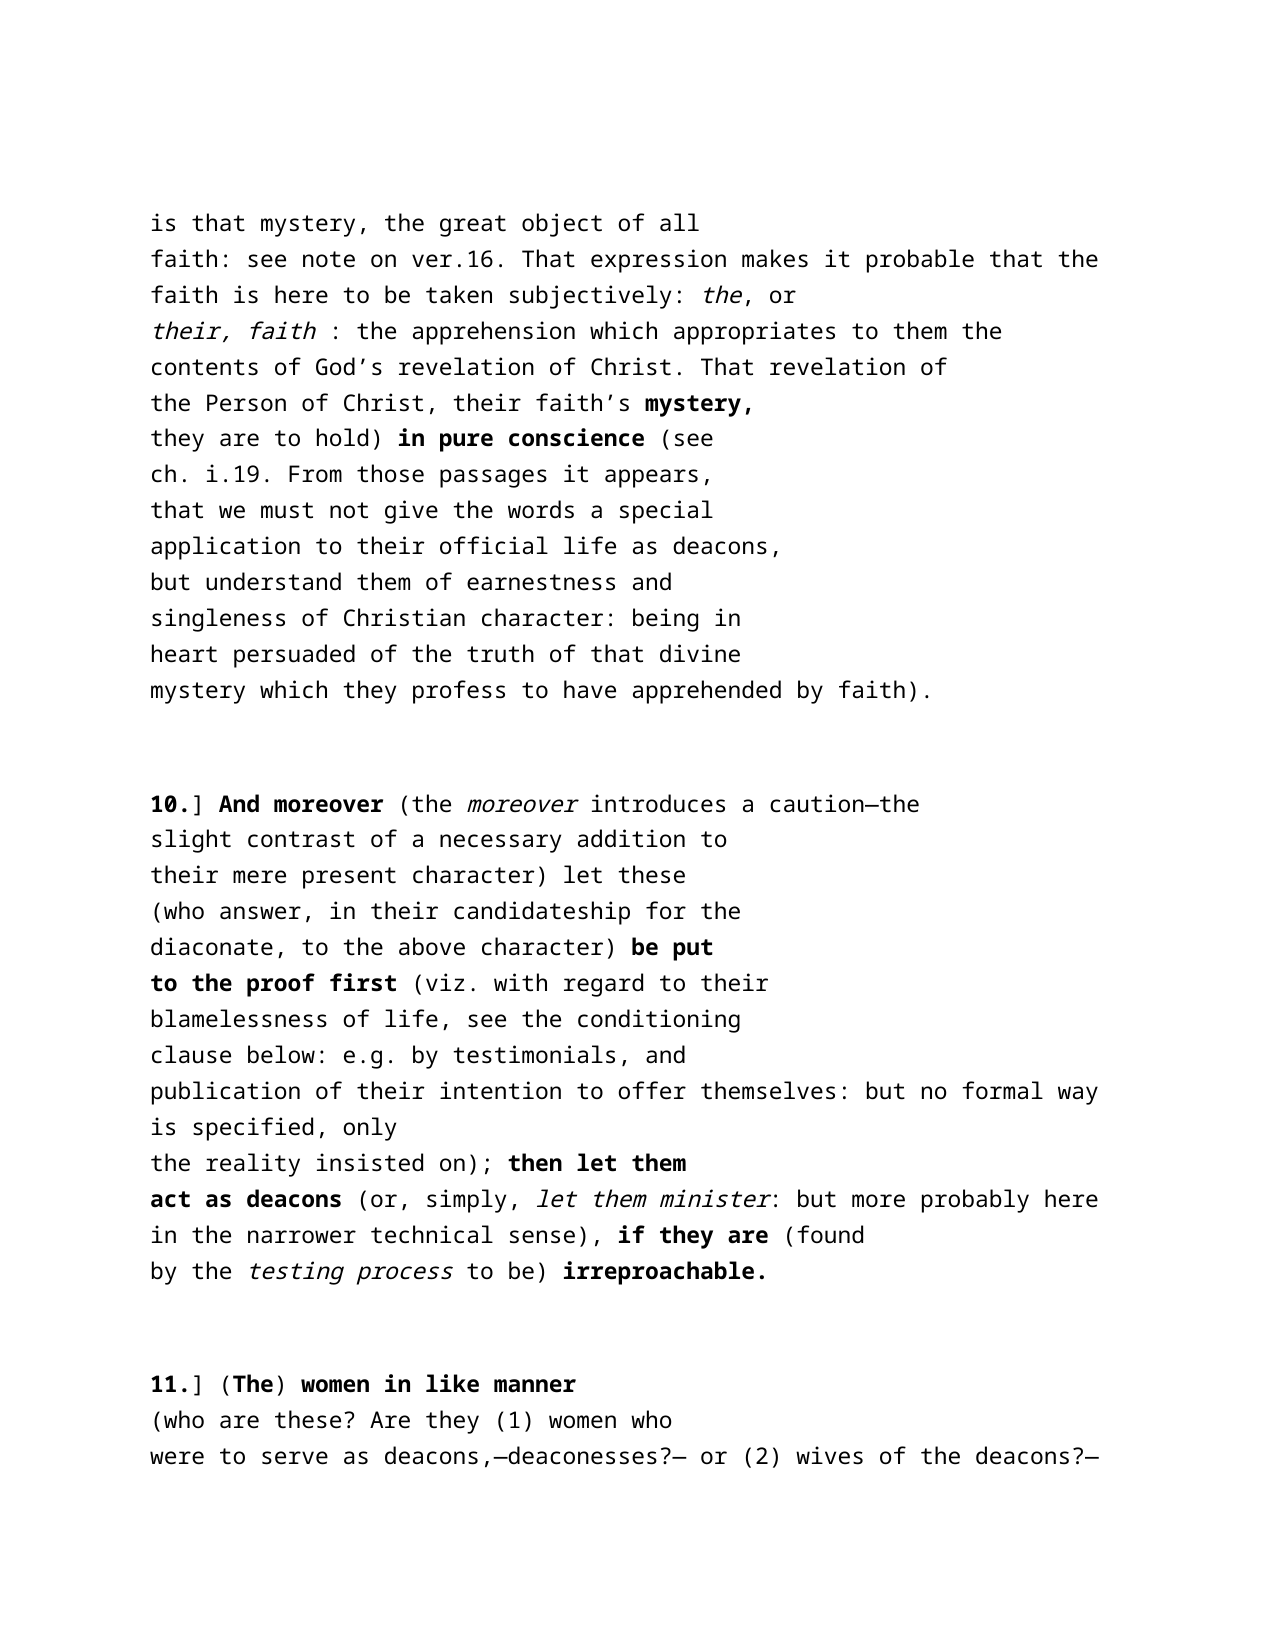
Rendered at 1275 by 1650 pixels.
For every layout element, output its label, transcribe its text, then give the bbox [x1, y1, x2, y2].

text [150, 1368, 1125, 1471]
text 10.] And moreover (the moreover introduces a caution—the slight contrast of a necessary addition to their mere present character) let these (who answer, in their candidateship for the diaconate, to the above character) be put to the proof first (viz. with regard to their blamelessness of life, see the conditioning clause below: e.g. by testimonials, and publication of their intention to offer themselves: but no formal way is specified, only the reality insisted on); then let them act as deacons (or, simply, let them minister: but more probably here in the narrower technical sense), if they are (found by the testing process to be) irreproachable. [150, 787, 1125, 1286]
text is that mystery, the great object of all faith: see note on ver.16. That expression makes it probable that the faith is here to be taken subjectively: the, or their, faith : the apprehension which appropriates to them the contents of God’s revelation of Christ. That revelation of the Person of Christ, their faith’s mystery, they are to hold) in pure conscience (see ch. i.19. From those passages it appears, that we must not give the words a special application to their official life as deacons, but understand them of earnestness and singleness of Christian character: being in heart persuaded of the truth of that divine mystery which they profess to have apprehended by faith). [150, 207, 1125, 705]
